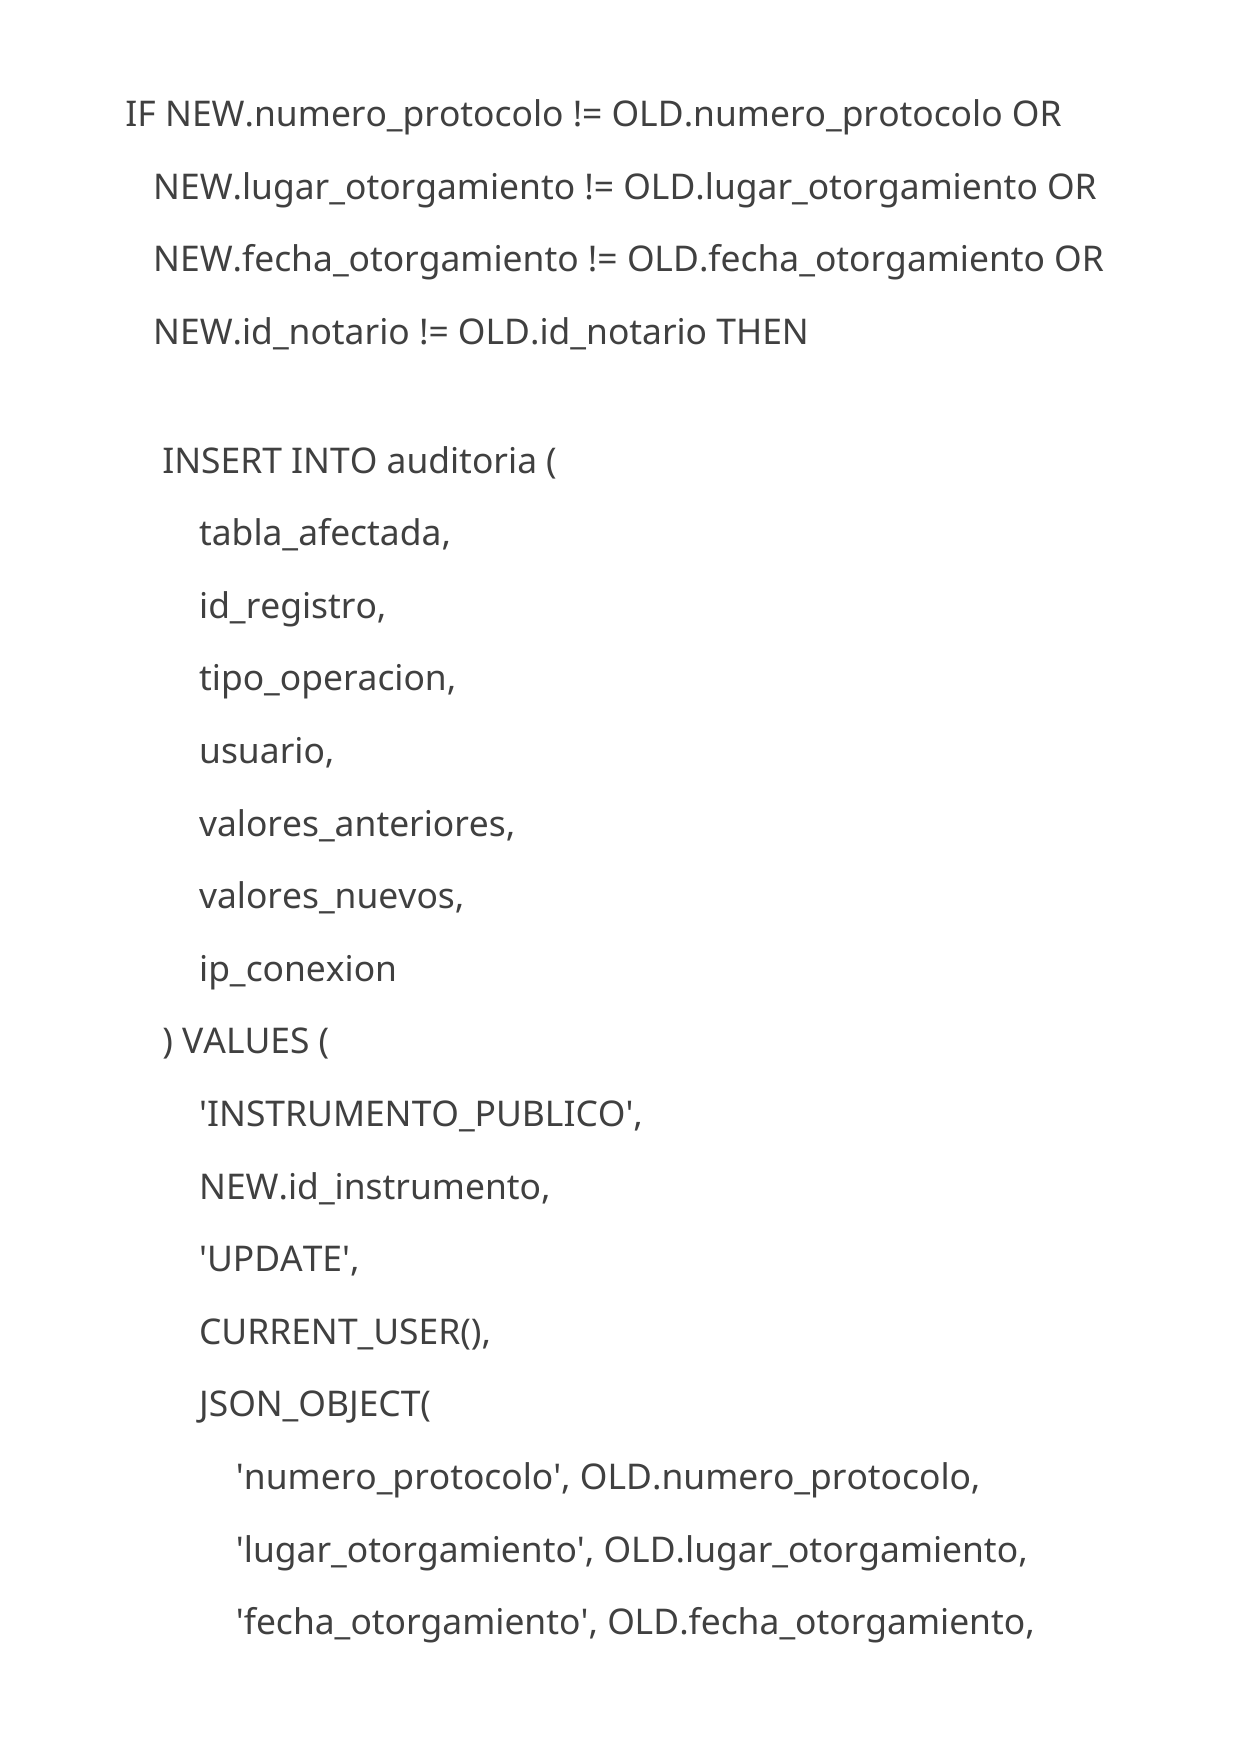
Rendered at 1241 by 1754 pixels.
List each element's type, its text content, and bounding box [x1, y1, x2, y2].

text ) VALUES ( [88, 1016, 1152, 1064]
text 'fecha_otorgamiento', OLD.fecha_otorgamiento, [88, 1597, 1152, 1645]
text valores_nuevos, [88, 871, 1152, 919]
text INSERT INTO auditoria ( [88, 435, 1152, 483]
text ip_conexion [88, 943, 1152, 992]
text usuario, [88, 726, 1152, 774]
text 'lugar_otorgamiento', OLD.lugar_otorgamiento, [88, 1524, 1152, 1572]
text tabla_afectada, [88, 508, 1152, 556]
text id_registro, [88, 580, 1152, 628]
text NEW.fecha_otorgamiento != OLD.fecha_otorgamiento OR [88, 234, 1152, 282]
text 'UPDATE', [88, 1234, 1152, 1282]
text valores_anteriores, [88, 798, 1152, 846]
text 'numero_protocolo', OLD.numero_protocolo, [88, 1452, 1152, 1500]
text NEW.id_notario != OLD.id_notario THEN [88, 306, 1152, 354]
text NEW.lugar_otorgamiento != OLD.lugar_otorgamiento OR [88, 161, 1152, 209]
text NEW.id_instrumento, [88, 1161, 1152, 1209]
text IF NEW.numero_protocolo != OLD.numero_protocolo OR [88, 88, 1152, 137]
text 'INSTRUMENTO_PUBLICO', [88, 1088, 1152, 1137]
text CURRENT_USER(), [88, 1306, 1152, 1354]
text tipo_operacion, [88, 653, 1152, 701]
text JSON_OBJECT( [88, 1379, 1152, 1427]
